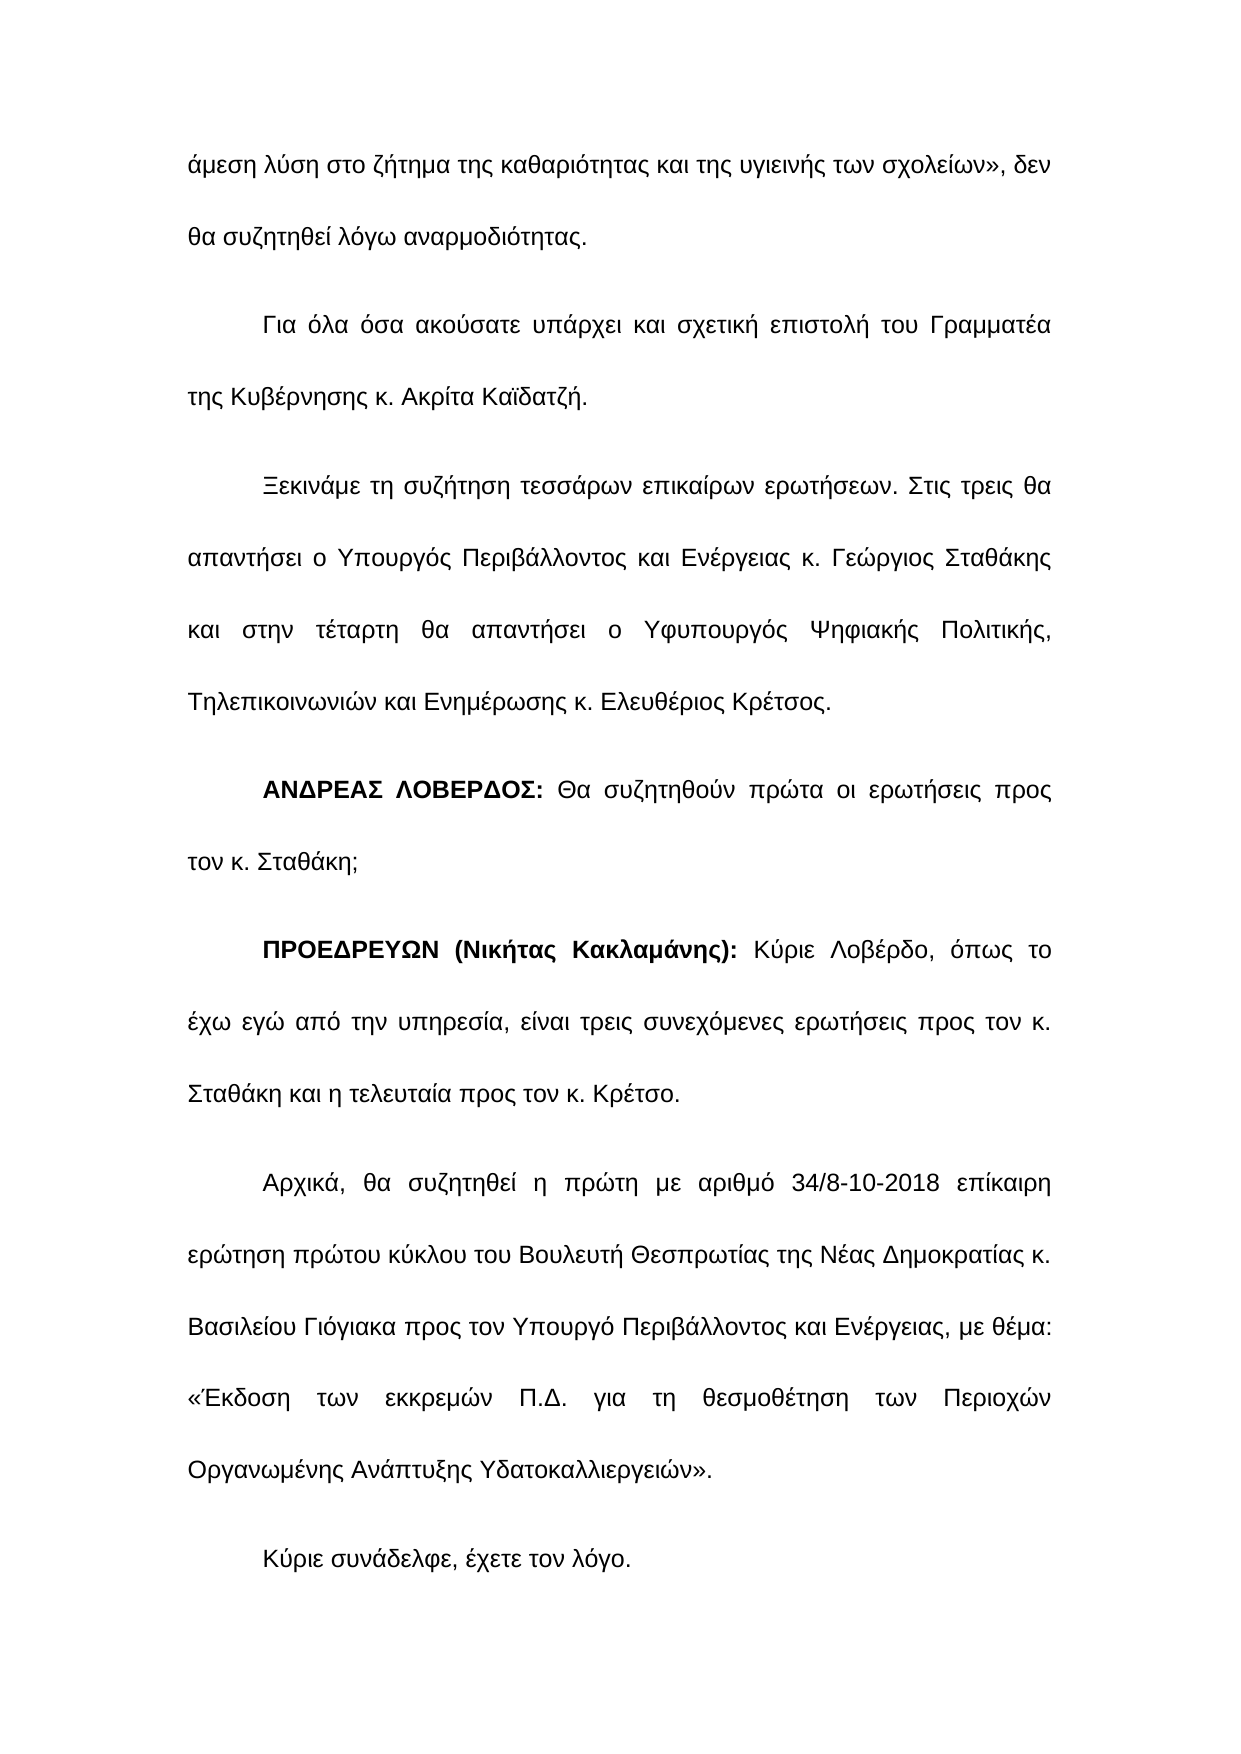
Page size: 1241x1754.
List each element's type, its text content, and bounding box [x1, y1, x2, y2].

text Αρχικά, θα συζητηθεί η πρώτη με αριθμό 34/8-10-2018 επίκαιρη ερώτηση πρώτου κύκλου του Βουλευτή Θεσπρωτίας της Νέας Δημοκρατίας κ. Βασιλείου Γιόγιακα προς τον Υπουργό Περιβάλλοντος και Ενέργειας, με θέμα: «Έκδοση των εκκρεμών Π.Δ. για τη θεσμοθέτηση των Περιοχών Οργανωμένης Ανάπτυξης Υδατοκαλλιεργειών». [187, 1168, 1053, 1484]
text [187, 150, 1053, 251]
text Ξεκινάμε τη συζήτηση τεσσάρων επικαίρων ερωτήσεων. Στις τρεις θα απαντήσει ο Υπουργός Περιβάλλοντος και Ενέργειας κ. Γεώργιος Σταθάκης και στην τέταρτη θα απαντήσει ο Υφυπουργός Ψηφιακής Πολιτικής, Τηλεπικοινωνιών και Ενημέρωσης κ. Ελευθέριος Κρέτσος. [187, 471, 1053, 715]
text Κύριε συνάδελφε, έχετε τον λόγο. [187, 1544, 1053, 1572]
text ΠΡΟΕΔΡΕΥΩΝ (Νικήτας Κακλαμάνης): Κύριε Λοβέρδο, όπως το έχω εγώ από την υπηρεσία, είναι τρεις συνεχόμενες ερωτήσεις προς τον κ. Σταθάκη και η τελευταία προς τον κ. Κρέτσο. [187, 935, 1053, 1108]
text ΑΝΔΡΕΑΣ ΛΟΒΕΡΔΟΣ: Θα συζητηθούν πρώτα οι ερωτήσεις προς τον κ. Σταθάκη; [187, 775, 1053, 876]
text Για όλα όσα ακούσατε υπάρχει και σχετική επιστολή του Γραμματέα της Κυβέρνησης κ. Ακρίτα Καϊδατζή. [187, 310, 1053, 411]
